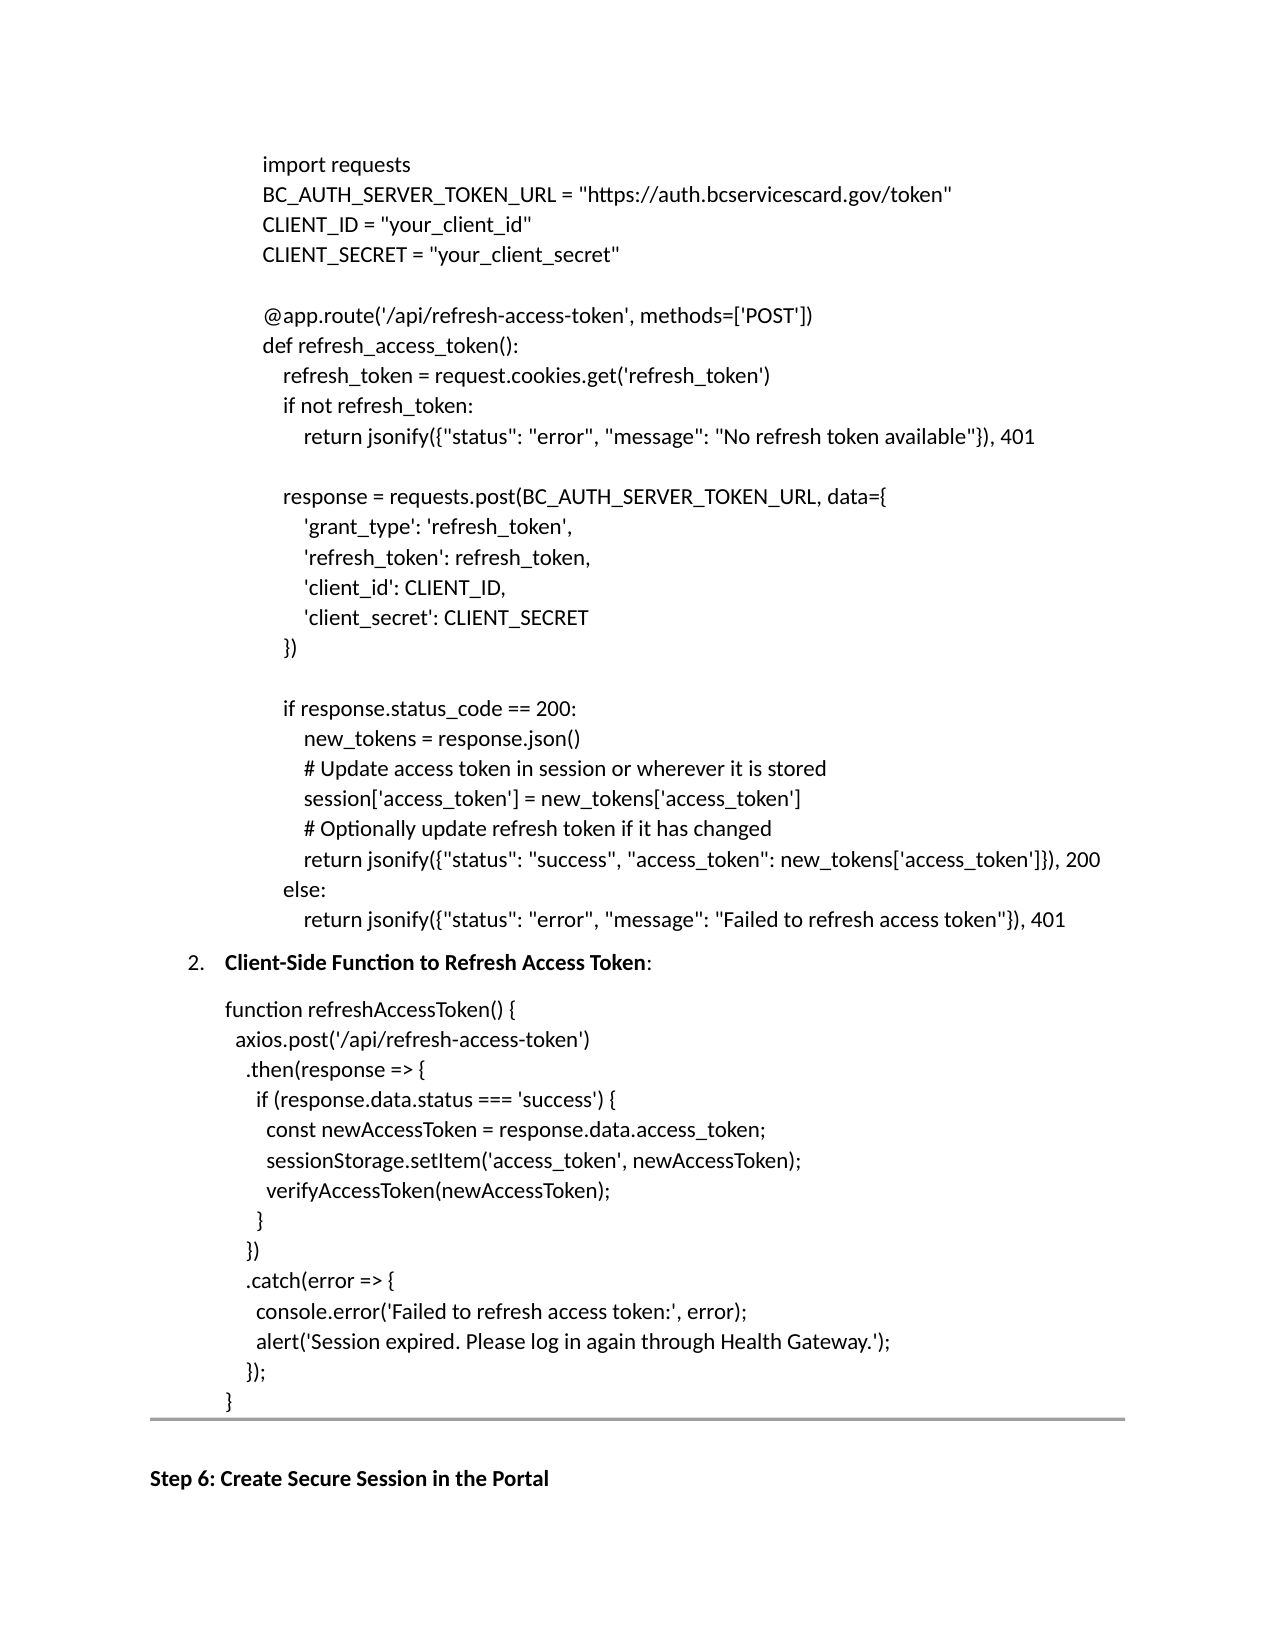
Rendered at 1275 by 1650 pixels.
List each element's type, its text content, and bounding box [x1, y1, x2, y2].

text else: [262, 875, 1125, 903]
text if not refresh_token: [262, 392, 1125, 420]
text function refreshAccessToken() { [225, 995, 1125, 1023]
text # Optionally update refresh token if it has changed [262, 814, 1125, 843]
text verifyAccessToken(newAccessToken); [225, 1176, 1125, 1204]
text refresh_token = request.cookies.get('refresh_token') [262, 361, 1125, 389]
text alert('Session expired. Please log in again through Health Gateway.'); [225, 1327, 1125, 1355]
text return jsonify({"status": "error", "message": "Failed to refresh access token"}), 401 [262, 905, 1125, 933]
text 'client_id': CLIENT_ID, [262, 573, 1125, 601]
text @app.route('/api/refresh-access-token', methods=['POST']) [262, 301, 1125, 329]
text if response.status_code == 200: [262, 694, 1125, 722]
list Client-Side Function to Refresh Access Token: [187, 948, 1125, 976]
text new_tokens = response.json() [262, 724, 1125, 752]
text 'grant_type': 'refresh_token', [262, 512, 1125, 541]
text sessionStorage.setItem('access_token', newAccessToken); [225, 1146, 1125, 1174]
text BC_AUTH_SERVER_TOKEN_URL = "https://auth.bcservicescard.gov/token" [262, 180, 1125, 208]
text }); [225, 1357, 1125, 1385]
text console.error('Failed to refresh access token:', error); [225, 1297, 1125, 1325]
text CLIENT_ID = "your_client_id" [262, 210, 1125, 238]
text axios.post('/api/refresh-access-token') [225, 1025, 1125, 1053]
text .catch(error => { [225, 1267, 1125, 1295]
text } [225, 1387, 1125, 1416]
text Step 6: Create Secure Session in the Portal [150, 1464, 1125, 1493]
text return jsonify({"status": "success", "access_token": new_tokens['access_token']}), 200 [262, 845, 1125, 873]
text 'client_secret': CLIENT_SECRET [262, 603, 1125, 631]
text response = requests.post(BC_AUTH_SERVER_TOKEN_URL, data={ [262, 482, 1125, 510]
text } [225, 1206, 1125, 1234]
text # Update access token in session or wherever it is stored [262, 754, 1125, 782]
text 'refresh_token': refresh_token, [262, 543, 1125, 571]
text def refresh_access_token(): [262, 331, 1125, 359]
text }) [225, 1236, 1125, 1264]
text import requests [262, 150, 1125, 178]
text if (response.data.status === 'success') { [225, 1085, 1125, 1113]
text const newAccessToken = response.data.access_token; [225, 1116, 1125, 1144]
text return jsonify({"status": "error", "message": "No refresh token available"}), 401 [262, 422, 1125, 450]
text }) [262, 633, 1125, 661]
text .then(response => { [225, 1055, 1125, 1083]
text session['access_token'] = new_tokens['access_token'] [262, 784, 1125, 812]
text CLIENT_SECRET = "your_client_secret" [262, 241, 1125, 269]
